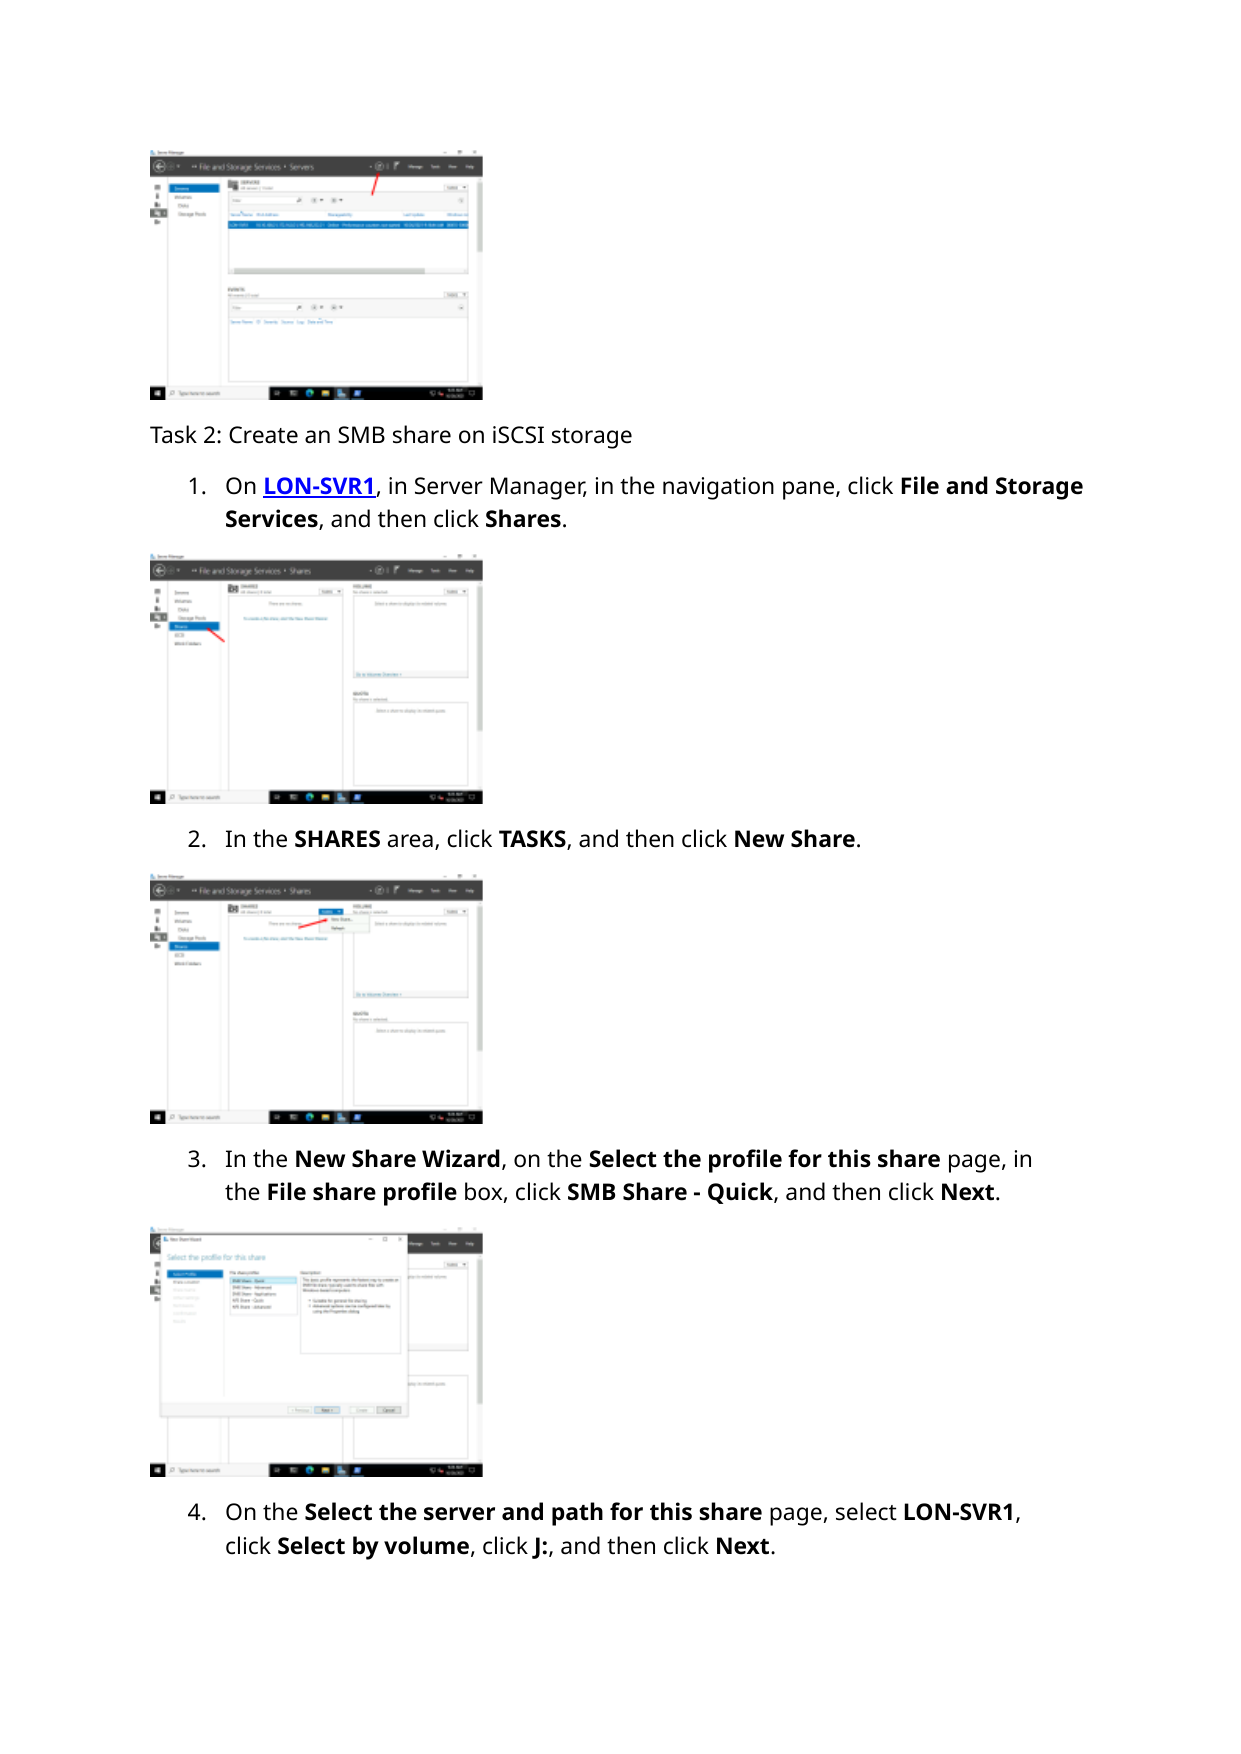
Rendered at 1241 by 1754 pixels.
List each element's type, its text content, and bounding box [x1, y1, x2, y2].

list On the Select the server and path for this share page, select LON-SVR1, click Select by volume, click J:, and then click Next. [187, 1496, 1090, 1561]
list On LON-SVR1, in Server Manager, in the navigation pane, click File and Storage Services, and then click Shares. [187, 469, 1090, 534]
text Task 2: Create an SMB share on iSCSI storage [150, 419, 1090, 450]
list In the SHARES area, click TASKS, and then click New Share. [187, 823, 1090, 854]
picture [150, 150, 483, 400]
picture [150, 553, 483, 804]
picture [150, 873, 483, 1124]
list In the New Share Wizard, on the Select the profile for this share page, in the File share profile box, click SMB Share - Quick, and then click Next. [187, 1142, 1090, 1207]
picture [150, 1226, 483, 1477]
